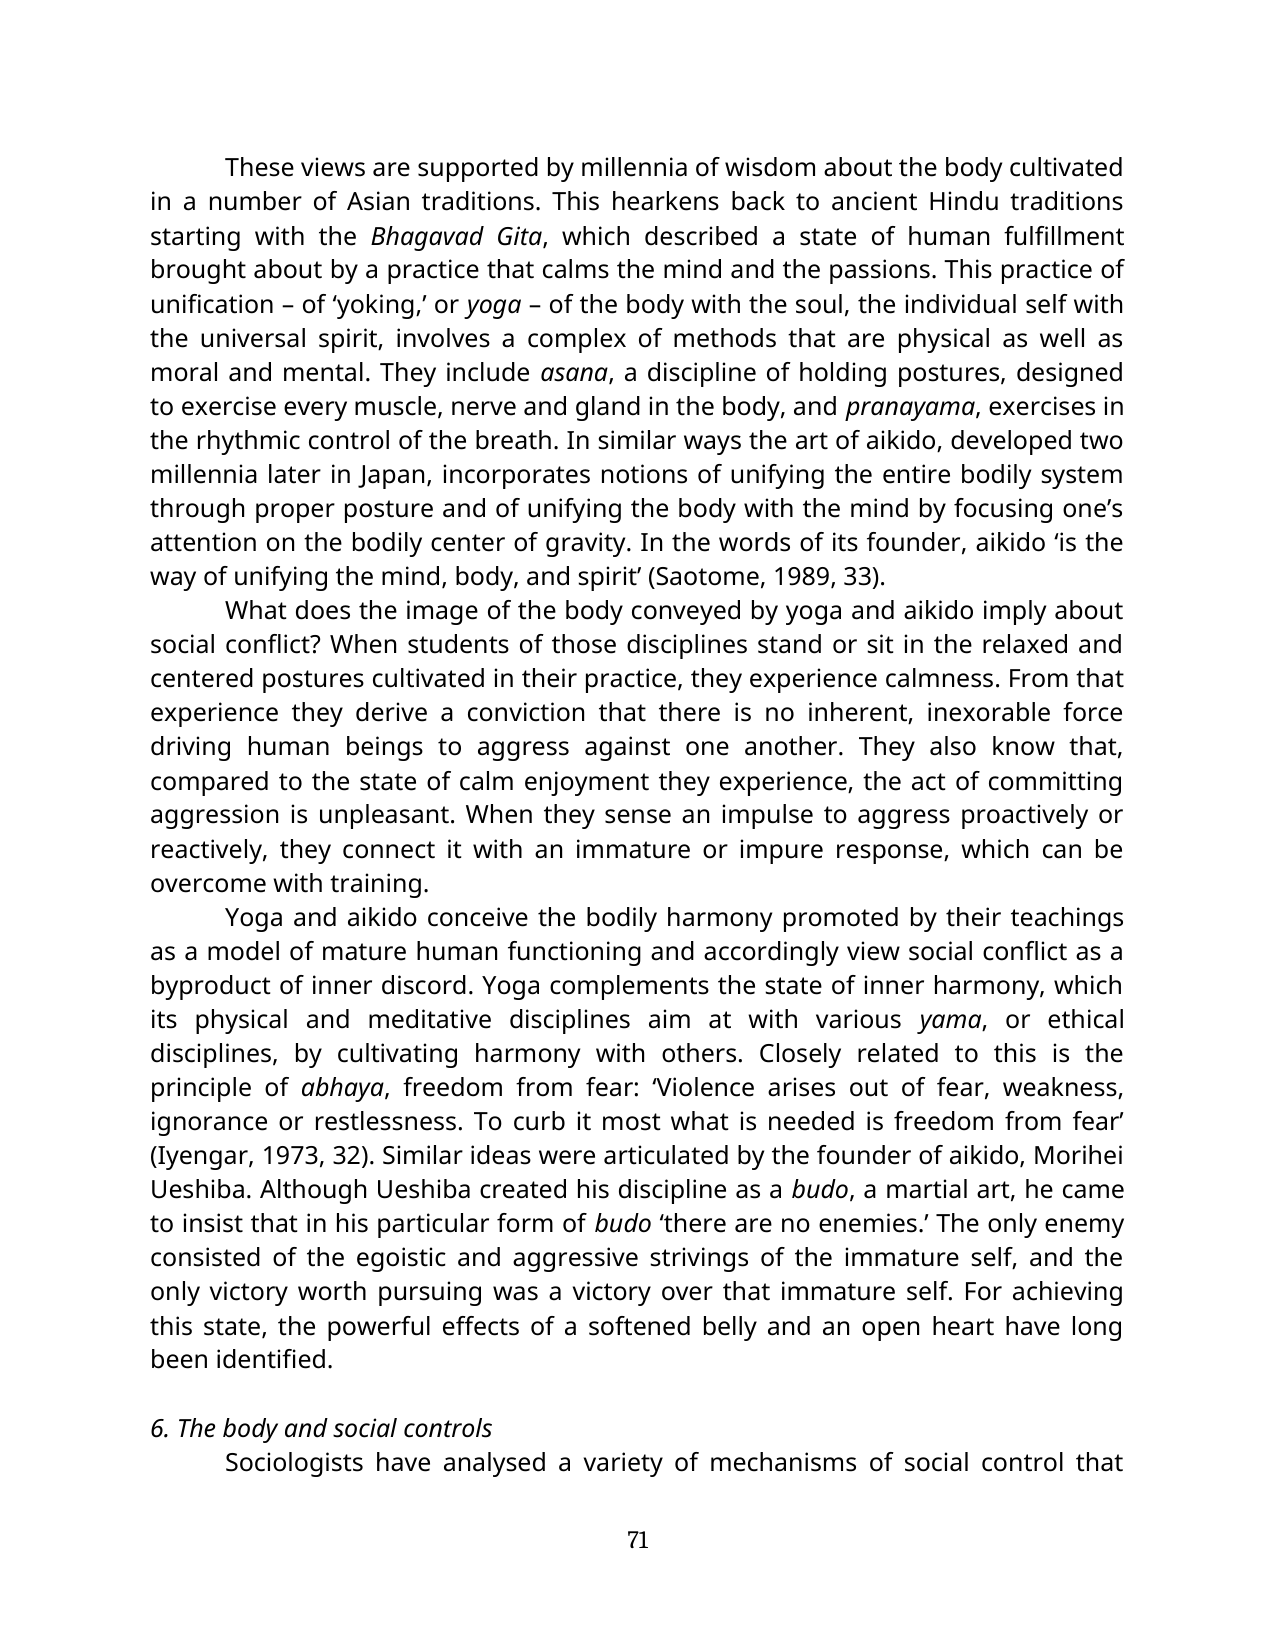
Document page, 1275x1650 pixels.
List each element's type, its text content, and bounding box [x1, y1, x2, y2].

text Yoga and aikido conceive the bodily harmony promoted by their teachings as a model of mature human functioning and accordingly view social conflict as a byproduct of inner discord. Yoga complements the state of inner harmony, which its physical and meditative disciplines aim at with various yama, or ethical disciplines, by cultivating harmony with others. Closely related to this is the principle of abhaya, freedom from fear: ‘Violence arises out of fear, weakness, ignorance or restlessness. To curb it most what is needed is freedom from fear’ (Iyengar, 1973, 32). Similar ideas were articulated by the founder of aikido, Morihei Ueshiba. Although Ueshiba created his discipline as a budo, a martial art, he came to insist that in his particular form of budo ‘there are no enemies.’ The only enemy consisted of the egoistic and aggressive strivings of the immature self, and the only victory worth pursuing was a victory over that immature self. For achieving this state, the powerful effects of a softened belly and an open heart have long been identified. [150, 899, 1125, 1376]
text 6. The body and social controls [150, 1410, 1125, 1444]
text What does the image of the body conveyed by yoga and aikido imply about social conflict? When students of those disciplines stand or sit in the relaxed and centered postures cultivated in their practice, they experience calmness. From that experience they derive a conviction that there is no inherent, inexorable force driving human beings to aggress against one another. They also know that, compared to the state of calm enjoyment they experience, the act of committing aggression is unpleasant. When they sense an impulse to aggress proactively or reactively, they connect it with an immature or impure response, which can be overcome with training. [150, 593, 1125, 899]
text These views are supported by millennia of wisdom about the body cultivated in a number of Asian traditions. This hearkens back to ancient Hindu traditions starting with the Bhagavad Gita, which described a state of human fulfillment brought about by a practice that calms the mind and the passions. This practice of unification – of ‘yoking,’ or yoga – of the body with the soul, the individual self with the universal spirit, involves a complex of methods that are physical as well as moral and mental. They include asana, a discipline of holding postures, designed to exercise every muscle, nerve and gland in the body, and pranayama, exercises in the rhythmic control of the breath. In similar ways the art of aikido, developed two millennia later in Japan, incorporates notions of unifying the entire bodily system through proper posture and of unifying the body with the mind by focusing one’s attention on the bodily center of gravity. In the words of its founder, aikido ‘is the way of unifying the mind, body, and spirit’ (Saotome, 1989, 33). [150, 150, 1125, 593]
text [150, 1444, 1125, 1478]
